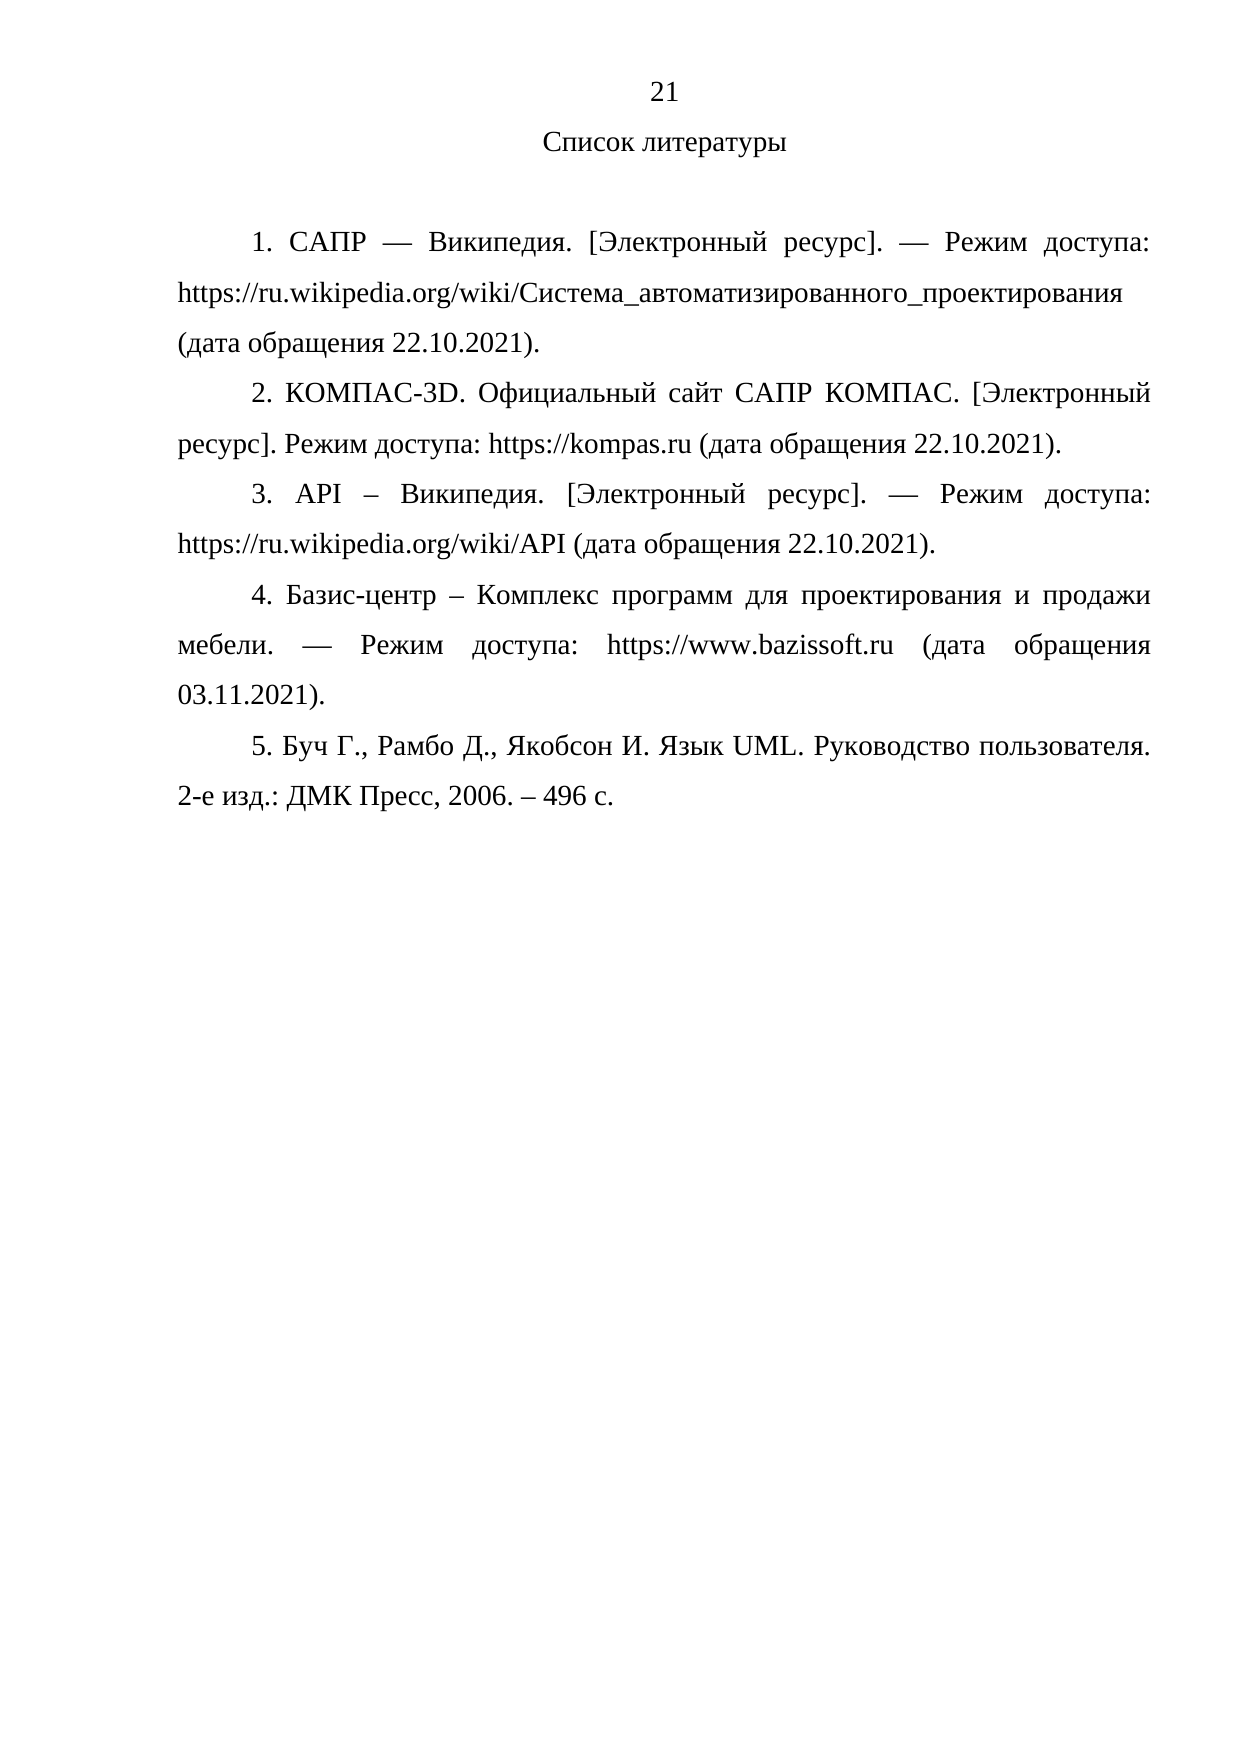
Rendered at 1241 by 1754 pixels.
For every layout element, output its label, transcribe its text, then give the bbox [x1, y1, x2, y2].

text 5. Буч Г., Рамбо Д., Якобсон И. Язык UML. Руководство пользователя. 2-е изд.: ДМК Пресс, 2006. – 496 с. [177, 728, 1152, 812]
subtitle Список литературы [177, 124, 1152, 157]
text 1. САПР — Википедия. [Электронный ресурс]. — Режим доступа: https://ru.wikipedia.org/wiki/Система_автоматизированного_проектирования (дата обращения 22.10.2021). [177, 224, 1152, 359]
text 2. КОМПАС-3D. Официальный сайт САПР КОМПАС. [Электронный ресурс]. Режим доступа: https://kompas.ru (дата обращения 22.10.2021). [177, 376, 1152, 459]
text 4. Базис-центр – Комплекс программ для проектирования и продажи мебели. — Режим доступа: https://www.bazissoft.ru (дата обращения 03.11.2021). [177, 577, 1152, 711]
text 3. API – Википедия. [Электронный ресурс]. — Режим доступа: https://ru.wikipedia.org/wiki/API (дата обращения 22.10.2021). [177, 476, 1152, 560]
